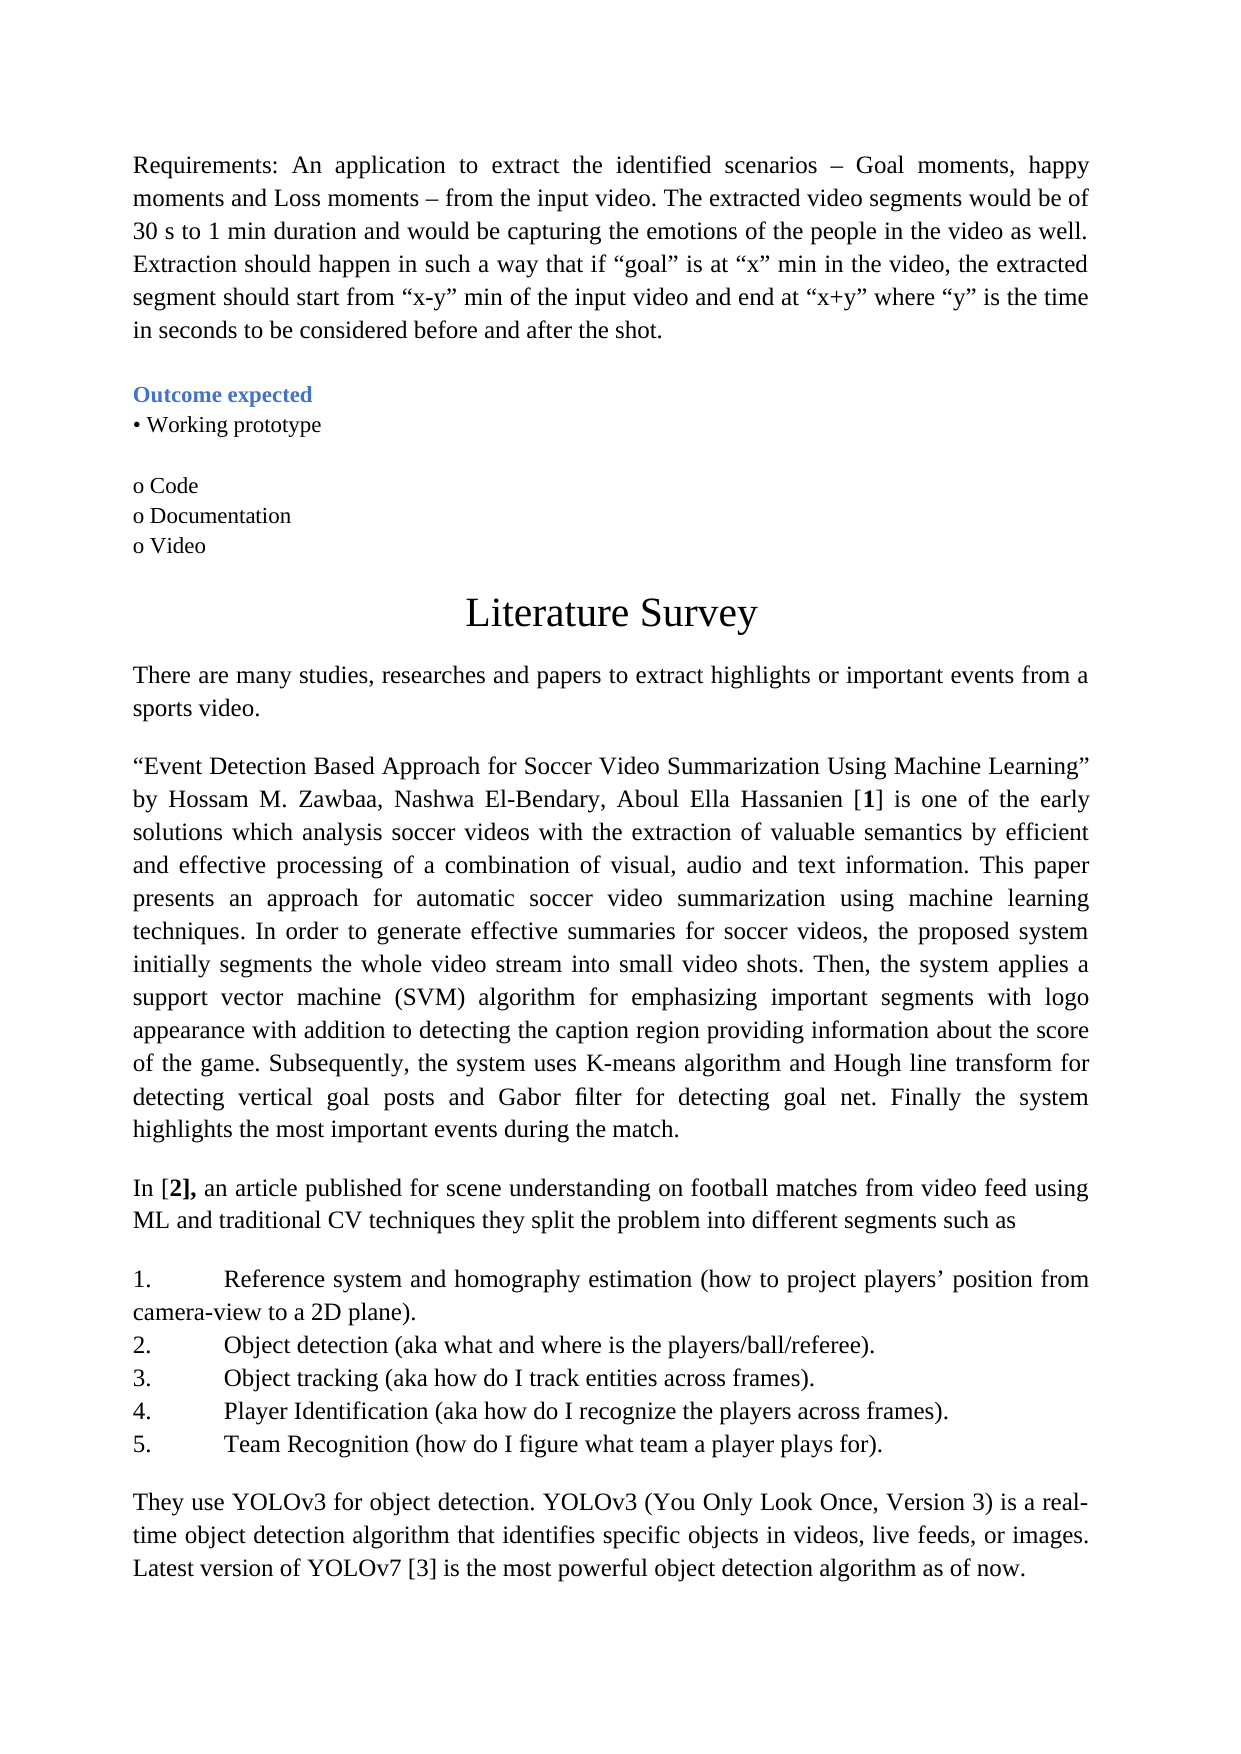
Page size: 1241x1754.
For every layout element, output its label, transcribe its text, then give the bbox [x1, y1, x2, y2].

list Object detection (aka what and where is the players/ball/referee). [133, 1330, 1090, 1358]
text o Documentation [133, 502, 1090, 528]
list Player Identification (aka how do I recognize the players across frames). [133, 1396, 1090, 1424]
text • Working prototype [133, 411, 1090, 438]
list Team Recognition (how do I figure what team a player plays for). [133, 1429, 1090, 1457]
text Requirements: An application to extract the identified scenarios – Goal moments, happy moments and Loss moments – from the input video. The extracted video segments would be of 30 s to 1 min duration and would be capturing the emotions of the people in the video as well. Extraction should happen in such a way that if “goal” is at “x” min in the video, the extracted segment should start from “x-y” min of the input video and end at “x+y” where “y” is the time in seconds to be considered before and after the shot. [133, 150, 1090, 344]
list Object tracking (aka how do I track entities across frames). [133, 1363, 1090, 1391]
text In [2], an article published for scene understanding on football matches from video feed using ML and traditional CV techniques they split the problem into different segments such as [133, 1173, 1090, 1234]
text o Video [133, 532, 1090, 558]
text They use YOLOv3 for object detection. YOLOv3 (You Only Look Once, Version 3) is a real-time object detection algorithm that identifies specific objects in videos, live feeds, or images. Latest version of YOLOv7 [3] is the most powerful object detection algorithm as of now. [133, 1487, 1090, 1582]
text Outcome expected [133, 381, 1090, 407]
list Reference system and homography estimation (how to project players’ position from camera-view to a 2D plane). [133, 1264, 1090, 1325]
subtitle Literature Survey [133, 587, 1090, 635]
text o Code [133, 472, 1090, 498]
text “Event Detection Based Approach for Soccer Video Summarization Using Machine Learning” by Hossam M. Zawbaa, Nashwa El-Bendary, Aboul Ella Hassanien [1] is one of the early solutions which analysis soccer videos with the extraction of valuable semantics by efficient and effective processing of a combination of visual, audio and text information. This paper presents an approach for automatic soccer video summarization using machine learning techniques. In order to generate effective summaries for soccer videos, the proposed system initially segments the whole video stream into small video shots. Then, the system applies a support vector machine (SVM) algorithm for emphasizing important segments with logo appearance with addition to detecting the caption region providing information about the score of the game. Subsequently, the system uses K-means algorithm and Hough line transform for detecting vertical goal posts and Gabor ﬁlter for detecting goal net. Finally the system highlights the most important events during the match. [133, 751, 1090, 1143]
text There are many studies, researches and papers to extract highlights or important events from a sports video. [133, 660, 1090, 722]
